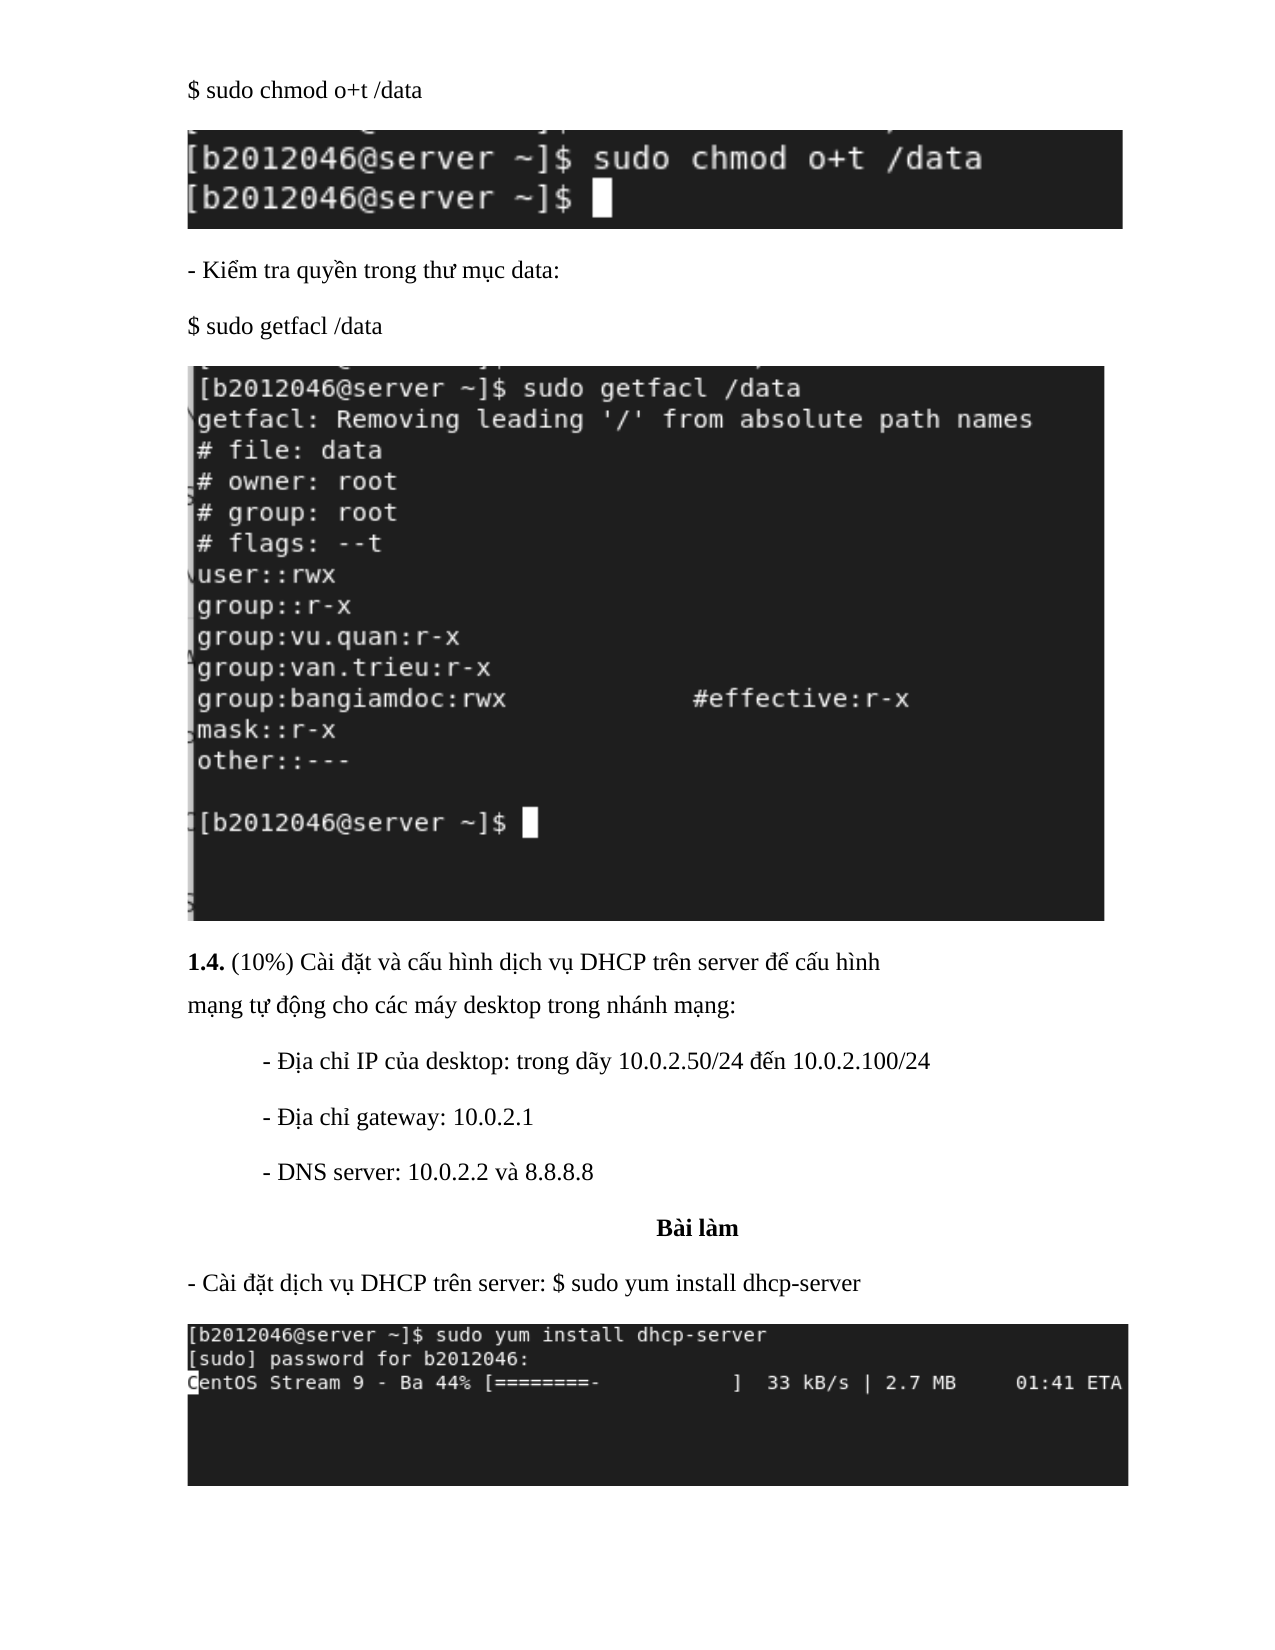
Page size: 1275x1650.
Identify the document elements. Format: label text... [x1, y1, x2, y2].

text - Địa chỉ IP của desktop: trong dãy 10.0.2.50/24 đến 10.0.2.100/24 [187, 1046, 1132, 1075]
text Bài làm [187, 1213, 1132, 1242]
text - Kiểm tra quyền trong thư mục data: [187, 255, 1134, 284]
text - Cài đặt dịch vụ DHCP trên server: $ sudo yum install dhcp-server [187, 1268, 1132, 1297]
text - DNS server: 10.0.2.2 và 8.8.8.8 [187, 1157, 1132, 1186]
text 1.4. (10%) Cài đặt và cấu hình dịch vụ DHCP trên server để cấu hình mạng tự động cho các máy desktop trong nhánh mạng: [187, 947, 940, 1019]
picture [187, 1324, 1129, 1486]
picture [187, 130, 1123, 229]
text $ sudo chmod o+t /data [187, 75, 1134, 104]
text - Địa chỉ gateway: 10.0.2.1 [187, 1102, 1132, 1130]
text $ sudo getfacl /data [187, 311, 1134, 339]
picture [187, 366, 1105, 921]
